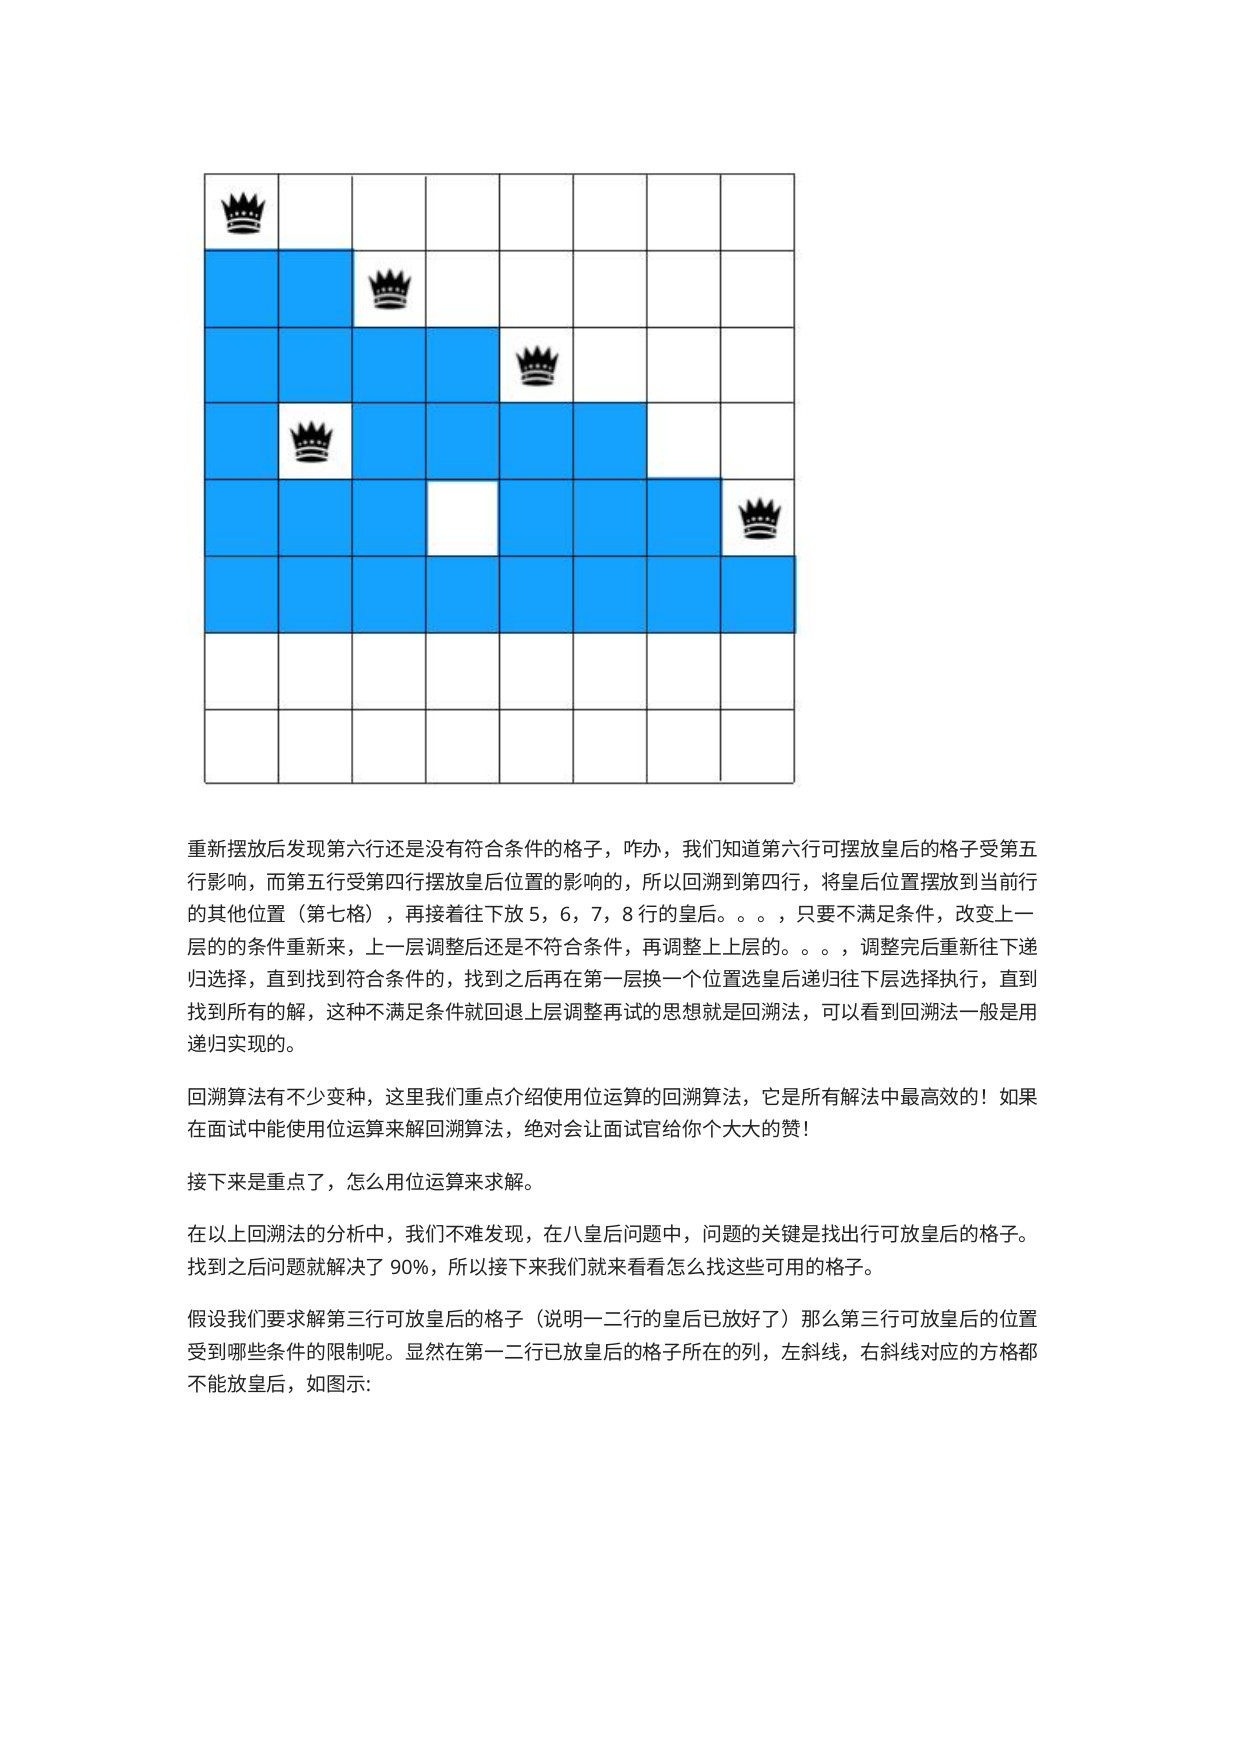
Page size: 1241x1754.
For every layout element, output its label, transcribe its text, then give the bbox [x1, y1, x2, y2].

text 假设我们要求解第三行可放皇后的格子（说明一二行的皇后已放好了）那么第三行可放皇后的位置受到哪些条件的限制呢。显然在第一二行已放皇后的格子所在的列，左斜线，右斜线对应的方格都不能放皇后，如图示: [187, 1302, 1053, 1399]
text 在以上回溯法的分析中，我们不难发现，在八皇后问题中，问题的关键是找出行可放皇后的格子。找到之后问题就解决了 90%，所以接下来我们就来看看怎么找这些可用的格子。 [187, 1217, 1053, 1282]
text 回溯算法有不少变种，这里我们重点介绍使用位运算的回溯算法，它是所有解法中最高效的！如果在面试中能使用位运算来解回溯算法，绝对会让面试官给你个大大的赞！ [187, 1079, 1053, 1144]
text 重新摆放后发现第六行还是没有符合条件的格子，咋办，我们知道第六行可摆放皇后的格子受第五行影响，而第五行受第四行摆放皇后位置的影响的，所以回溯到第四行，将皇后位置摆放到当前行的其他位置（第七格），再接着往下放 5，6，7，8 行的皇后。。。，只要不满足条件，改变上一层的的条件重新来，上一层调整后还是不符合条件，再调整上上层的。。。，调整完后重新往下递归选择，直到找到符合条件的，找到之后再在第一层换一个位置选皇后递归往下层选择执行，直到找到所有的解，这种不满足条件就回退上层调整再试的思想就是回溯法，可以看到回溯法一般是用递归实现的。 [187, 832, 1053, 1059]
text 接下来是重点了，怎么用位运算来求解。 [187, 1164, 1053, 1197]
picture [187, 162, 811, 800]
